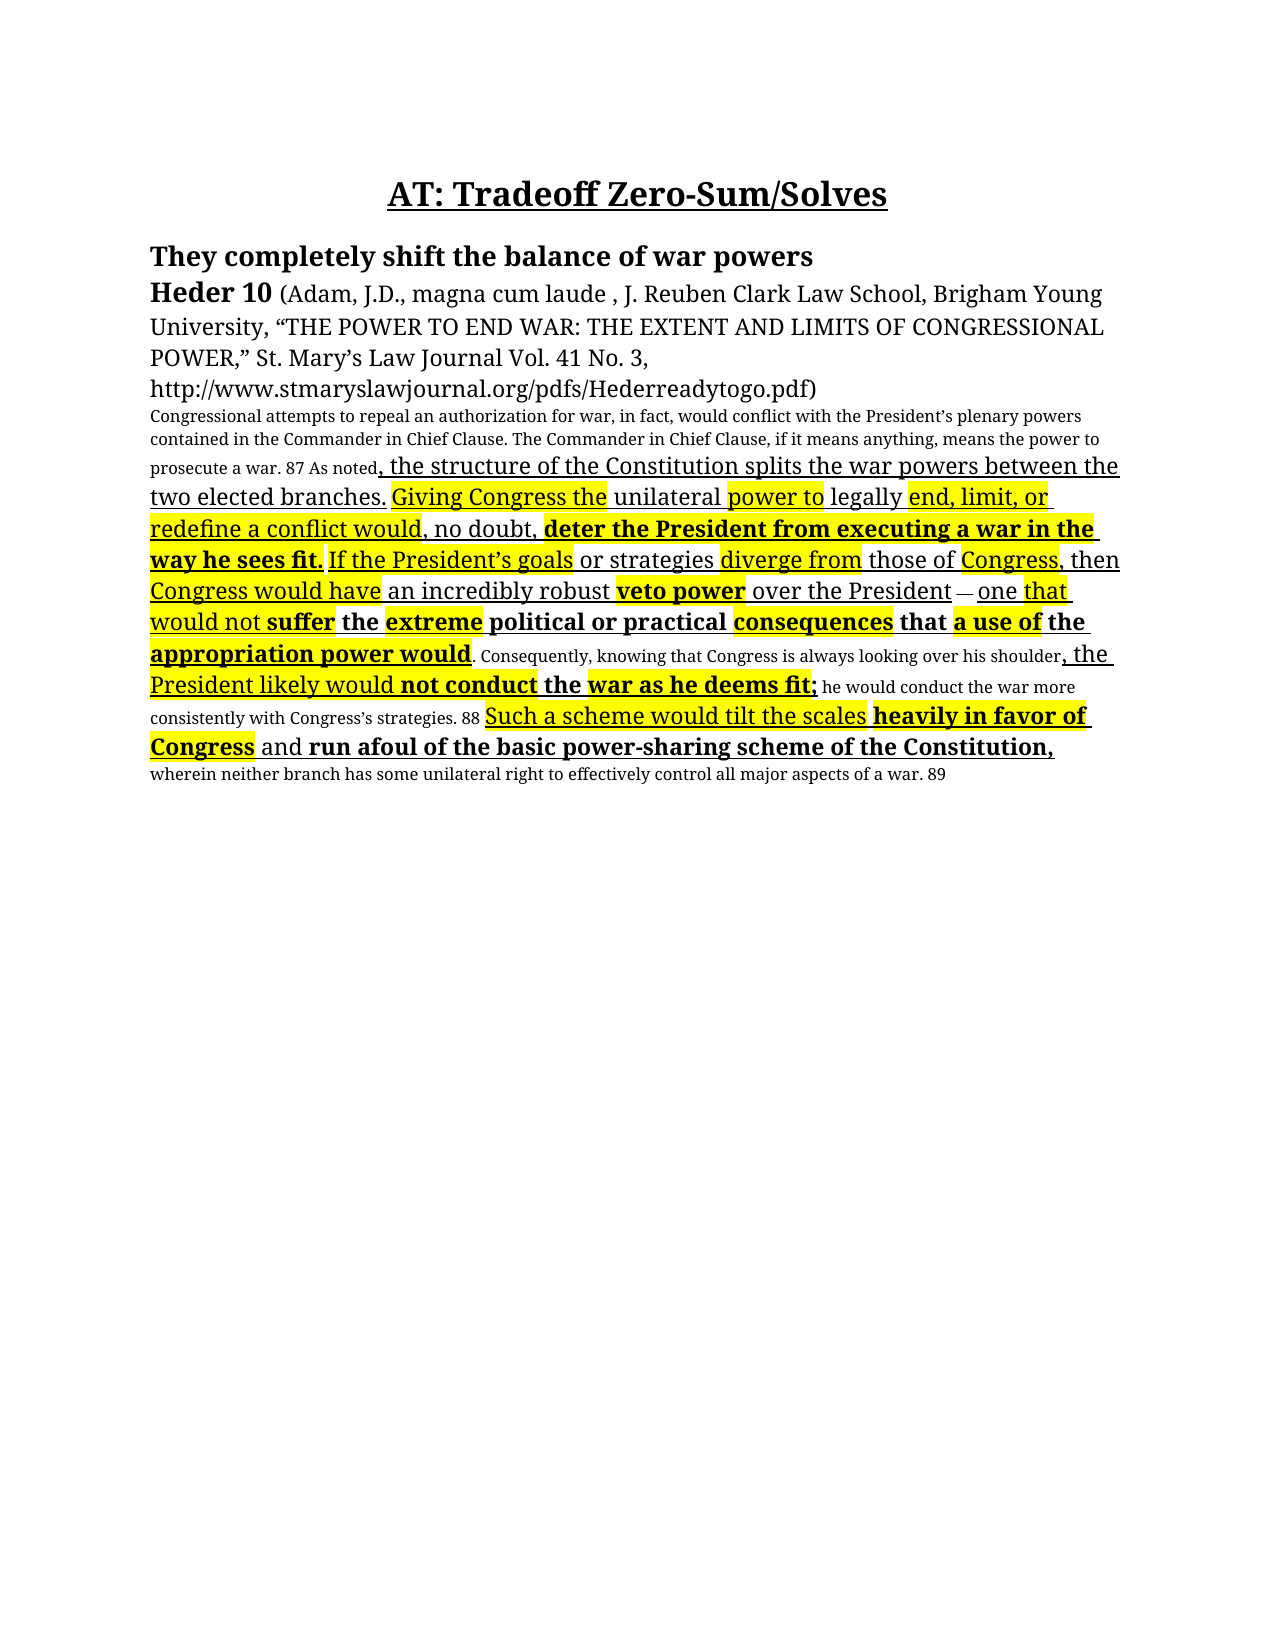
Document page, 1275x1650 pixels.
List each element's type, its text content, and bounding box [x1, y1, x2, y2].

subtitle They completely shift the balance of war powers [150, 237, 1125, 274]
subtitle AT: Tradeoff Zero-Sum/Solves [150, 171, 1125, 216]
text Heder 10 (Adam, J.D., magna cum laude , J. Reuben Clark Law School, Brigham Young University, “THE POWER TO END WAR: THE EXTENT AND LIMITS OF CONGRESSIONAL POWER,” St. Mary’s Law Journal Vol. 41 No. 3, http://www.stmaryslawjournal.org/pdfs/Hederreadytogo.pdf) [150, 274, 1125, 404]
text Congressional attempts to repeal an authorization for war, in fact, would conflict with the President’s plenary powers contained in the Commander in Chief Clause. The Commander in Chief Clause, if it means anything, means the power to prosecute a war. 87 As noted, the structure of the Constitution splits the war powers between the two elected branches. Giving Congress the unilateral power to legally end, limit, or redefine a conflict would, no doubt, deter the President from executing a war in the way he sees fit. If the President’s goals or strategies diverge from those of Congress, then Congress would have an incredibly robust veto power over the President — one that would not suffer the extreme political or practical consequences that a use of the appropriation power would. Consequently, knowing that Congress is always looking over his shoulder, the President likely would not conduct the war as he deems fit; he would conduct the war more consistently with Congress’s strategies. 88 Such a scheme would tilt the scales heavily in favor of Congress and run afoul of the basic power-sharing scheme of the Constitution, wherein neither branch has some unilateral right to effectively control all major aspects of a war. 89 [150, 404, 1125, 785]
